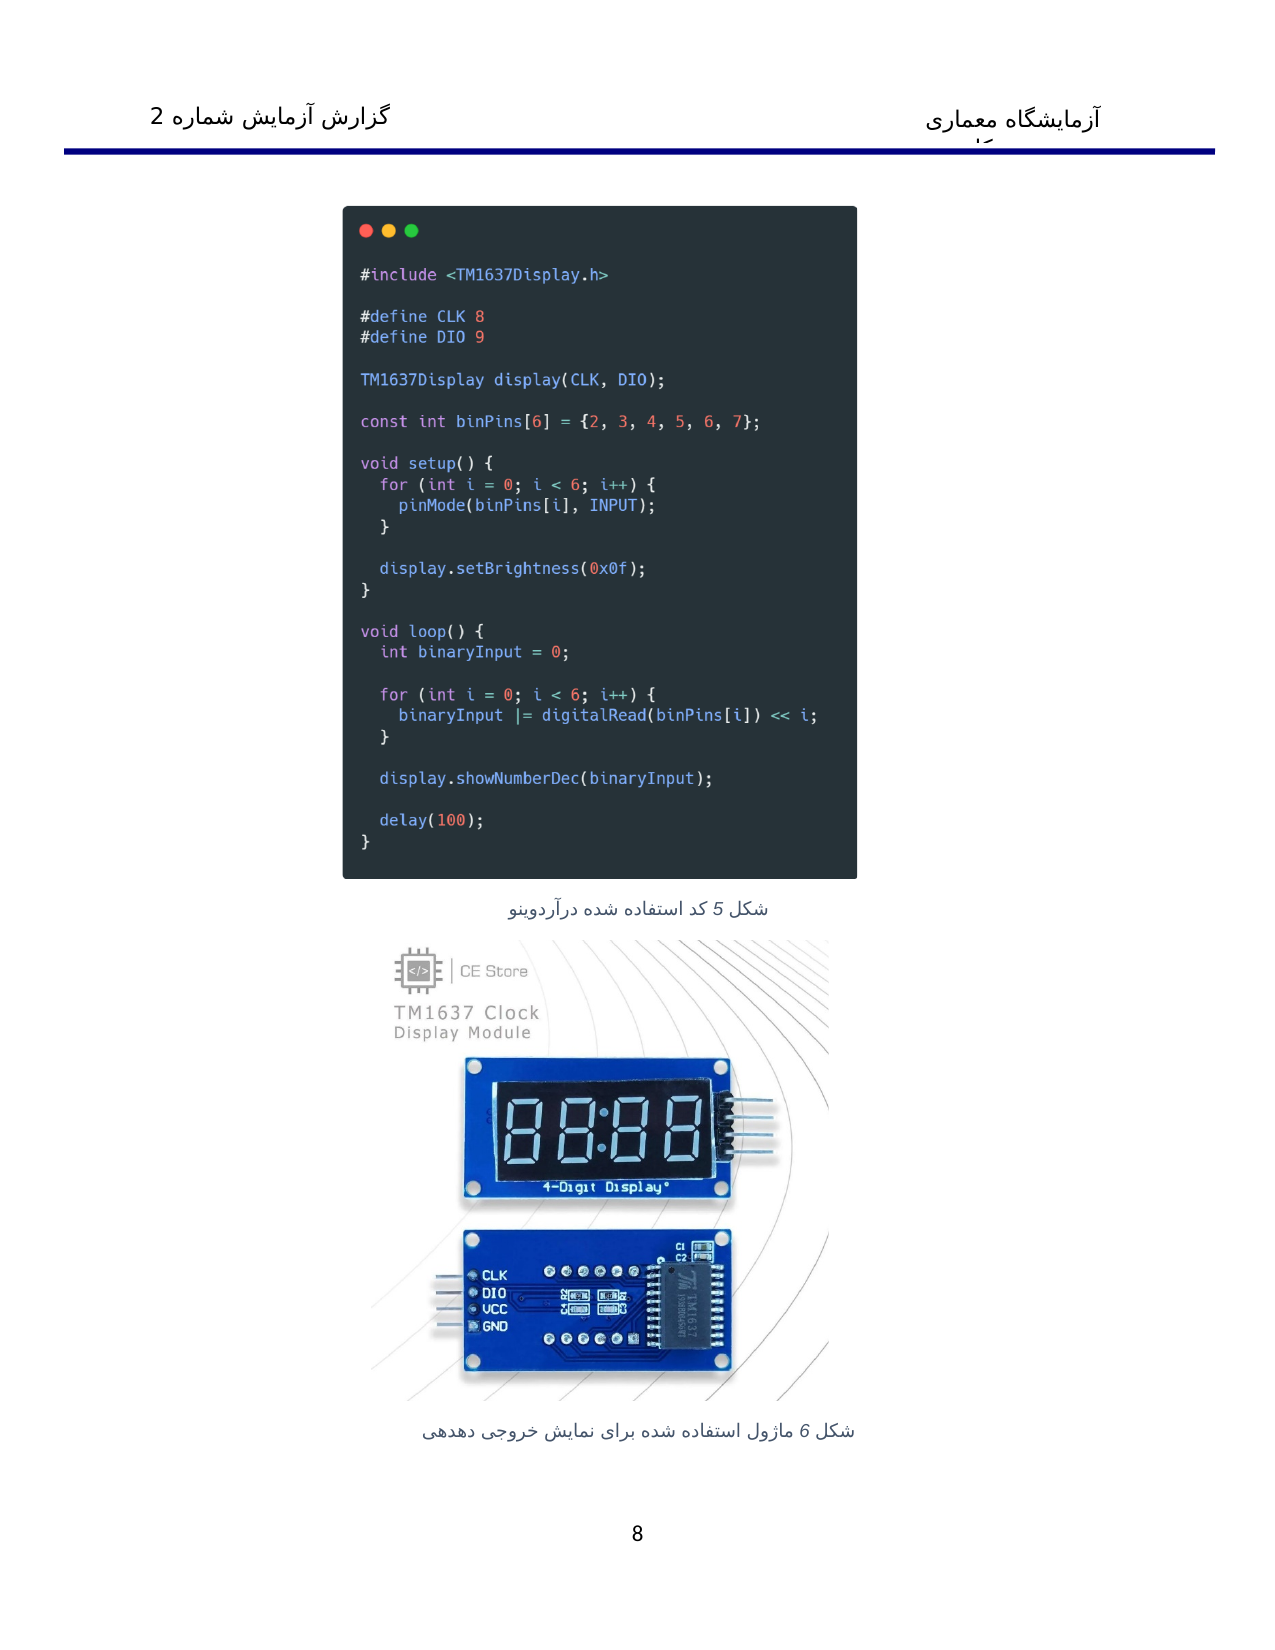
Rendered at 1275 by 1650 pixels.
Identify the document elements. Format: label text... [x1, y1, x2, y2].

picture [342, 205, 858, 879]
text شکل 6 ماژول استفاده شده برای نمایش خروجی دهدهی [150, 1420, 1125, 1441]
picture [371, 940, 829, 1401]
text شکل 5 کد استفاده شده درآردوینو [150, 898, 1125, 919]
